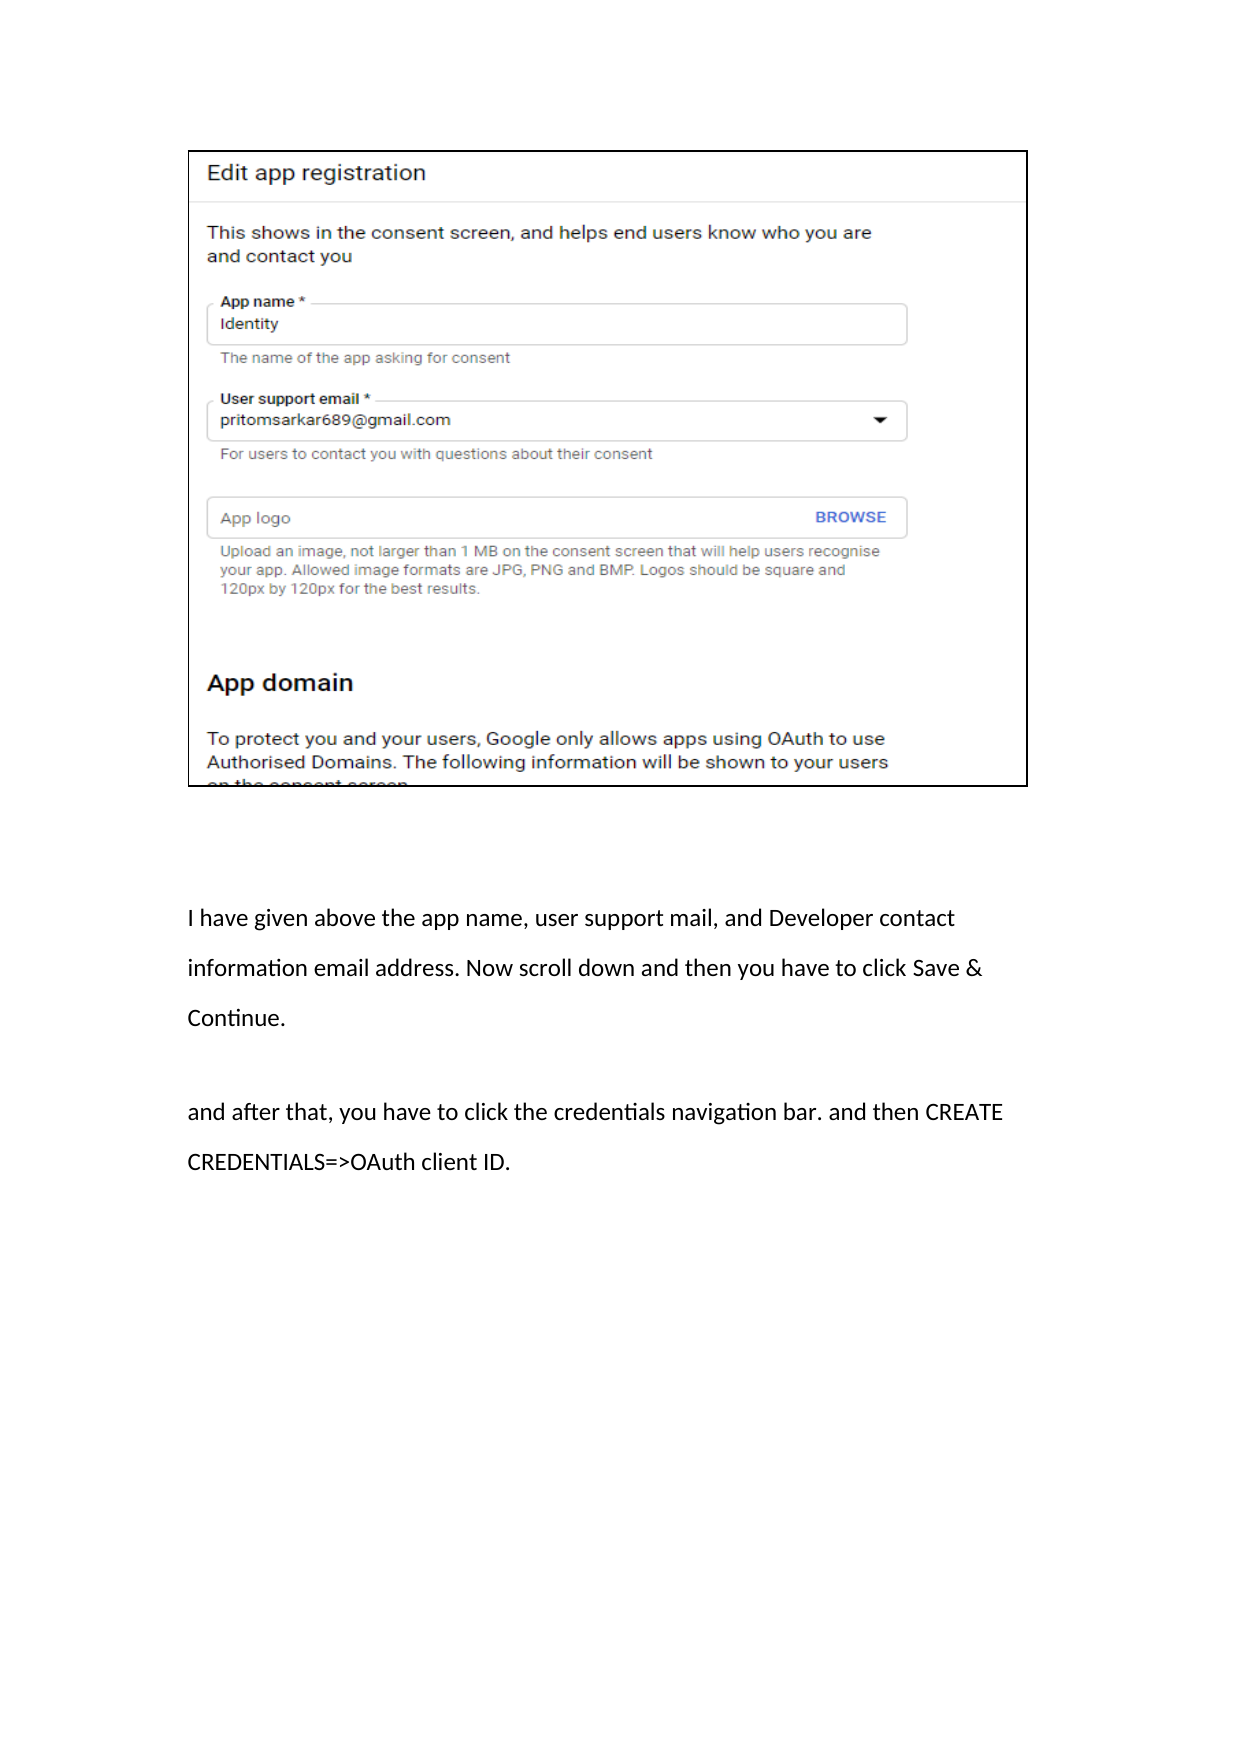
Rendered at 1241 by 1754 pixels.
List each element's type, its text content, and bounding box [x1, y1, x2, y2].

text and after that, you have to click the credentials navigation bar. and then CREATE CREDENTIALS=>OAuth client ID. [187, 1077, 1053, 1177]
picture [189, 152, 1026, 785]
text I have given above the app name, user support mail, and Developer contact information email address. Now scroll down and then you have to click Save & Continue. [187, 883, 1053, 1033]
